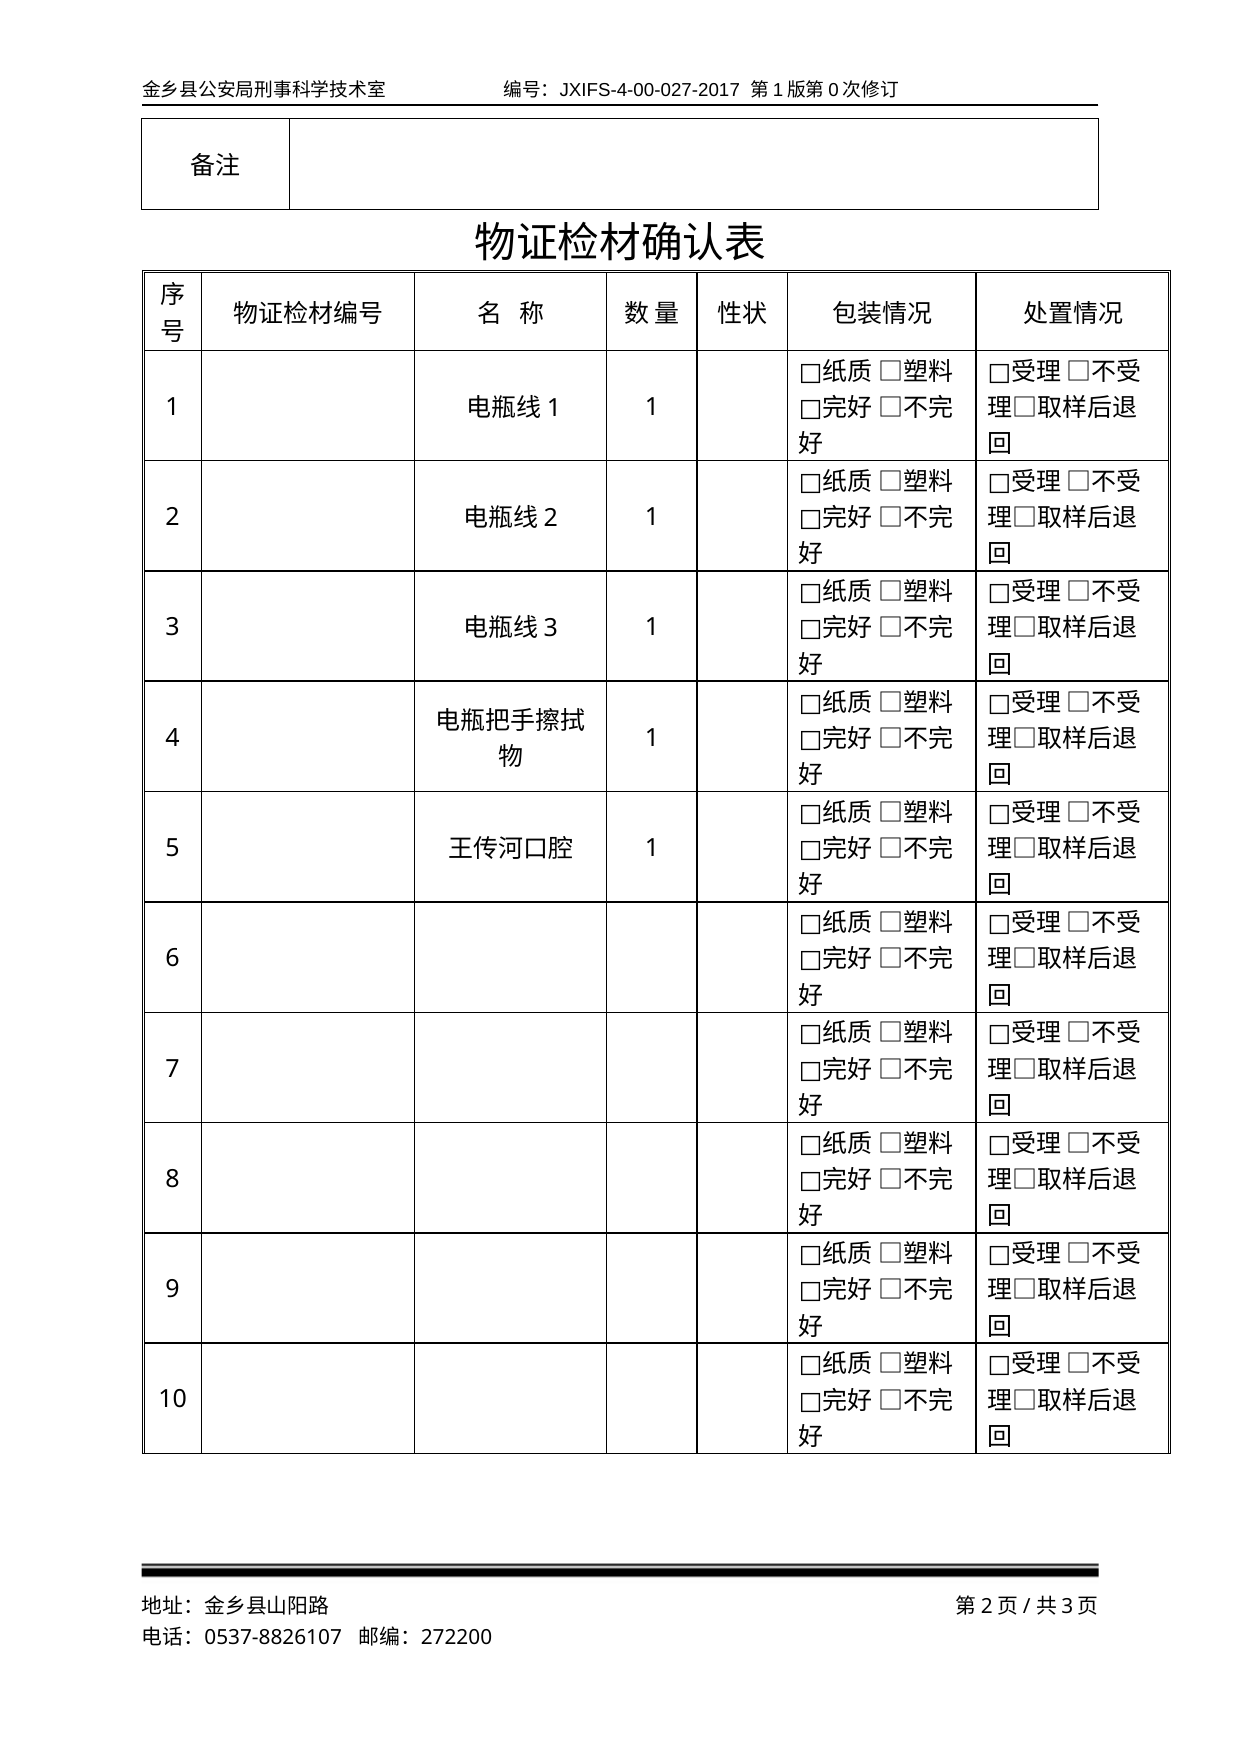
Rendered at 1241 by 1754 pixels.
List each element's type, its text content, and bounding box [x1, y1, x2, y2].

table_cell □受理 □不受理□取样后退回 [977, 792, 1168, 901]
picture [141, 1560, 1099, 1586]
table_cell □纸质 □塑料 □完好 □不完好 [788, 461, 975, 570]
table_cell [698, 1013, 787, 1122]
table_cell □纸质 □塑料 □完好 □不完好 [788, 1123, 975, 1232]
table_header 性状 [698, 273, 787, 349]
table_cell [202, 682, 414, 791]
table_cell [698, 903, 787, 1011]
table_cell [415, 1344, 606, 1453]
table_cell □纸质 □塑料 □完好 □不完好 [788, 1344, 975, 1453]
table_cell 6 [145, 903, 201, 1011]
table_cell [415, 1234, 606, 1342]
table_header 物证检材编号 [202, 273, 414, 349]
table_cell □受理 □不受理□取样后退回 [977, 572, 1168, 680]
table_cell [202, 903, 414, 1011]
table_cell 7 [145, 1013, 201, 1122]
table_cell 电瓶线1 [415, 351, 606, 460]
table_cell [607, 1123, 696, 1232]
table_cell □纸质 □塑料 □完好 □不完好 [788, 351, 975, 460]
table_cell □纸质 □塑料 □完好 □不完好 [788, 572, 975, 680]
table_cell [202, 461, 414, 570]
table_cell 1 [607, 682, 696, 791]
table_cell □纸质 □塑料 □完好 □不完好 [788, 1234, 975, 1342]
table_cell [698, 1123, 787, 1232]
table_cell 3 [145, 572, 201, 680]
table_cell [202, 1013, 414, 1122]
table_cell [607, 1013, 696, 1122]
table_cell [607, 1344, 696, 1453]
table_cell 1 [607, 792, 696, 901]
table_cell [202, 792, 414, 901]
table_cell [698, 1234, 787, 1342]
table_cell [698, 351, 787, 460]
table_cell 电瓶线3 [415, 572, 606, 680]
table_cell [607, 1234, 696, 1342]
table_cell [202, 1344, 414, 1453]
table_cell [607, 903, 696, 1011]
table_cell □受理 □不受理□取样后退回 [977, 903, 1168, 1011]
table_cell □纸质 □塑料 □完好 □不完好 [788, 792, 975, 901]
table_cell □受理 □不受理□取样后退回 [977, 1013, 1168, 1122]
table_cell 1 [607, 572, 696, 680]
table_cell [698, 1344, 787, 1453]
table_header 数 量 [607, 273, 696, 349]
table_cell [698, 461, 787, 570]
table_cell □受理 □不受理□取样后退回 [977, 351, 1168, 460]
table_cell 1 [607, 351, 696, 460]
table_cell 1 [145, 351, 201, 460]
table_cell 2 [145, 461, 201, 570]
table_cell [415, 903, 606, 1011]
table_cell □受理 □不受理□取样后退回 [977, 682, 1168, 791]
table_cell 电瓶把手擦拭物 [415, 682, 606, 791]
table_cell 10 [145, 1344, 201, 1453]
table_header 处置情况 [977, 273, 1168, 349]
table_cell 备注 [142, 119, 289, 208]
table_cell [415, 1123, 606, 1232]
table_cell 5 [145, 792, 201, 901]
table_cell [202, 351, 414, 460]
table_cell [698, 792, 787, 901]
table_cell [290, 119, 1098, 208]
table_cell [202, 1123, 414, 1232]
table_cell □纸质 □塑料 □完好 □不完好 [788, 682, 975, 791]
table_cell □受理 □不受理□取样后退回 [977, 461, 1168, 570]
table_cell [415, 1013, 606, 1122]
table_cell □受理 □不受理□取样后退回 [977, 1123, 1168, 1232]
table_cell 4 [145, 682, 201, 791]
table_cell 1 [607, 461, 696, 570]
table_header 包装情况 [788, 273, 975, 349]
table_cell 9 [145, 1234, 201, 1342]
table_cell 8 [145, 1123, 201, 1232]
table_cell 电瓶线2 [415, 461, 606, 570]
table_cell [202, 572, 414, 680]
table_cell □纸质 □塑料 □完好 □不完好 [788, 903, 975, 1011]
table_cell [698, 572, 787, 680]
table_cell 王传河口腔 [415, 792, 606, 901]
table_cell □纸质 □塑料 □完好 □不完好 [788, 1013, 975, 1122]
table_header 序号 [145, 273, 201, 349]
table_cell □受理 □不受理□取样后退回 [977, 1234, 1168, 1342]
table_cell [202, 1234, 414, 1342]
table_cell □受理 □不受理□取样后退回 [977, 1344, 1168, 1453]
table_header 名 称 [415, 273, 606, 349]
table_cell [698, 682, 787, 791]
text 物证检材确认表 [142, 210, 1098, 270]
